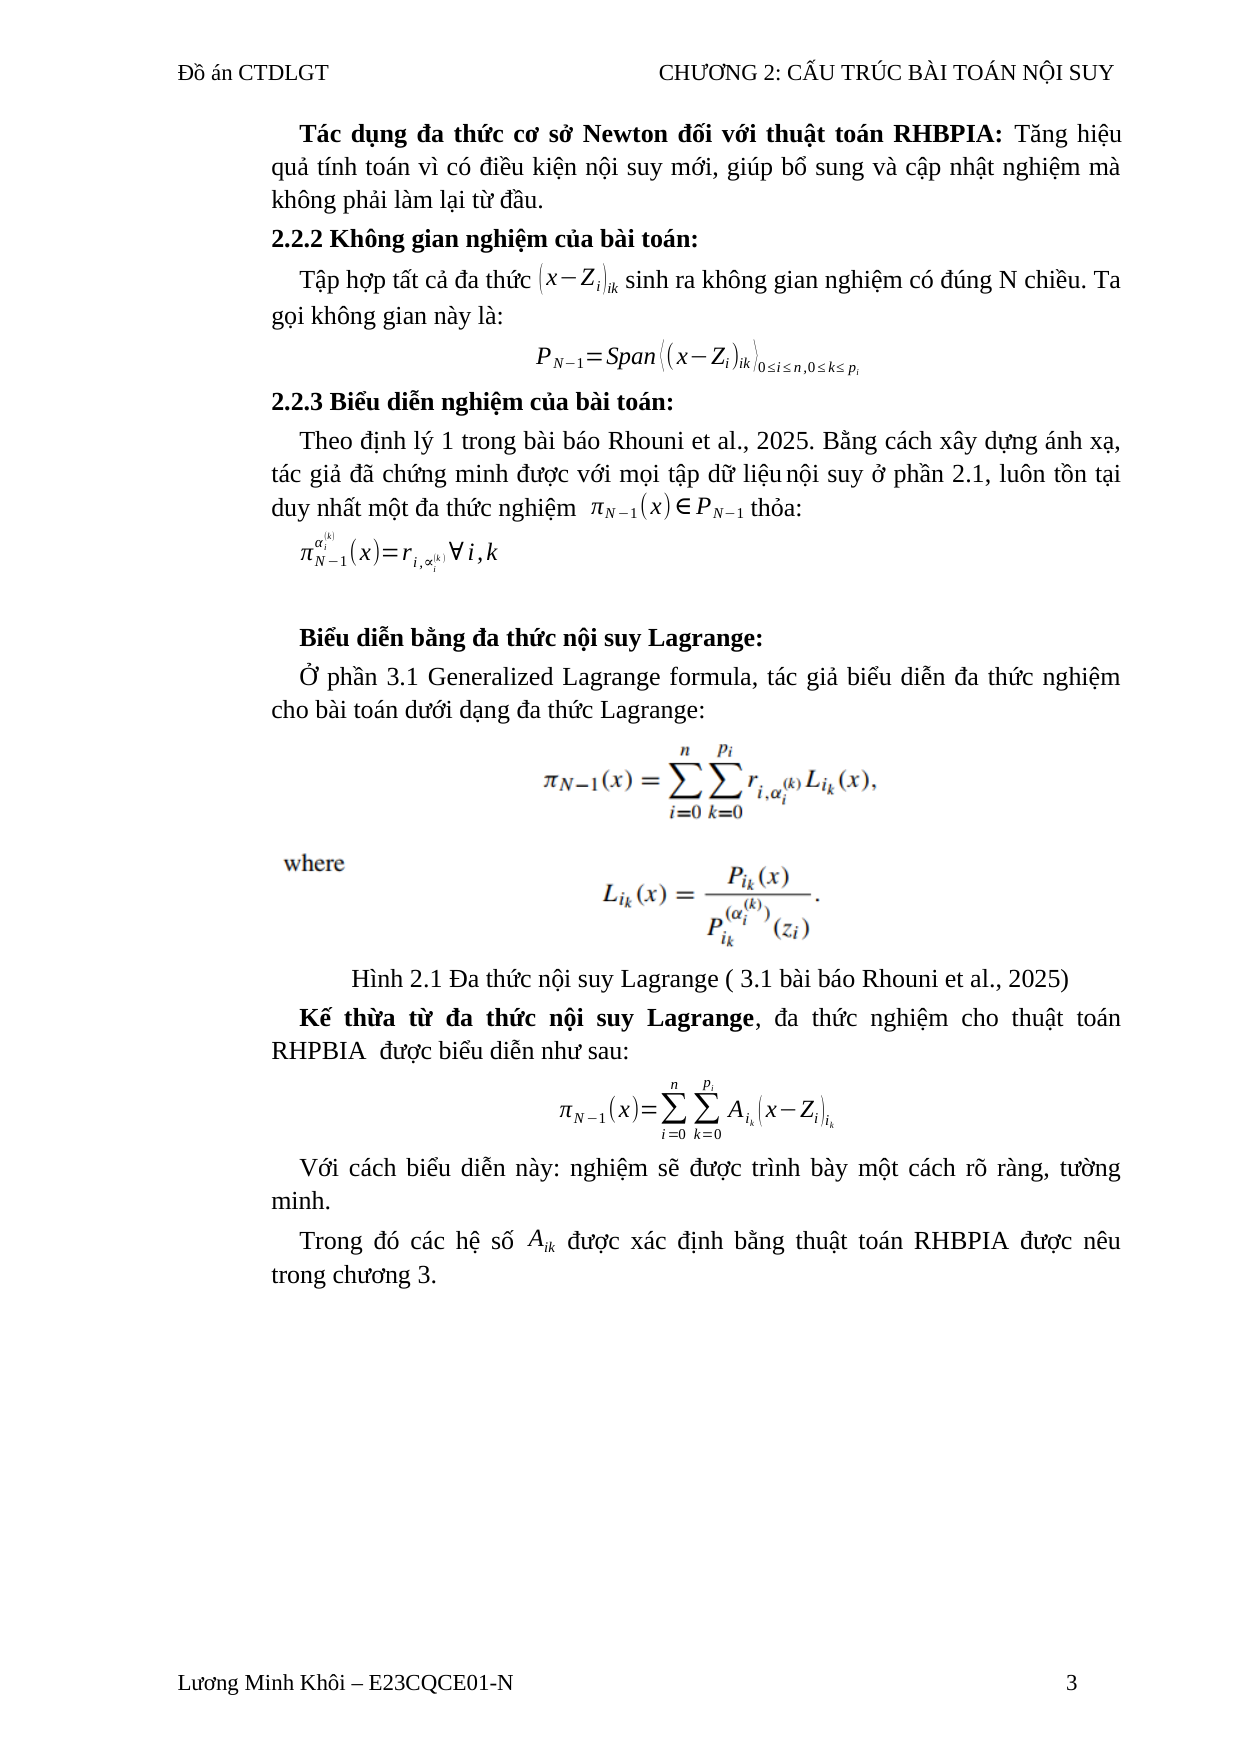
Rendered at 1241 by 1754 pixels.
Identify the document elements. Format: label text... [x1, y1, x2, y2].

text 2.2.2 Không gian nghiệm của bài toán: [271, 223, 1122, 253]
picture [271, 733, 1093, 954]
text Biểu diễn bằng đa thức nội suy Lagrange: [271, 622, 1122, 652]
text Trong đó các hệ số được xác định bằng thuật toán RHBPIA được nêu trong chương 3. [271, 1224, 1122, 1289]
text Ở phần 3.1 Generalized Lagrange formula, tác giả biểu diễn đa thức nghiệm cho bài toán dưới dạng đa thức Lagrange: [271, 661, 1122, 724]
text Theo định lý 1 trong bài báo Rhouni et al., 2025. Bằng cách xây dựng ánh xạ, tác giả đã chứng minh được với mọi tập dữ liệunội suy ở phần 2.1, luôn tồn tại duy nhất một đa thức nghiệm thỏa: [271, 425, 1122, 523]
text Với cách biểu diễn này: nghiệm sẽ được trình bày một cách rõ ràng, tường minh. [271, 1152, 1122, 1215]
text Tác dụng đa thức cơ sở Newton đối với thuật toán RHBPIA: Tăng hiệu quả tính toán vì có điều kiện nội suy mới, giúp bổ sung và cập nhật nghiệm mà không phải làm lại từ đầu. [271, 118, 1122, 214]
text Kế thừa từ đa thức nội suy Lagrange, đa thức nghiệm cho thuật toán RHPBIA được biểu diễn như sau: [271, 1002, 1122, 1065]
text Tập hợp tất cả đa thức sinh ra không gian nghiệm có đúng N chiều. Ta gọi không gian này là: [271, 262, 1122, 330]
text Hình 2.1 Đa thức nội suy Lagrange ( 3.1 bài báo Rhouni et al., 2025) [271, 963, 1122, 993]
text 2.2.3 Biểu diễn nghiệm của bài toán: [271, 386, 1122, 416]
